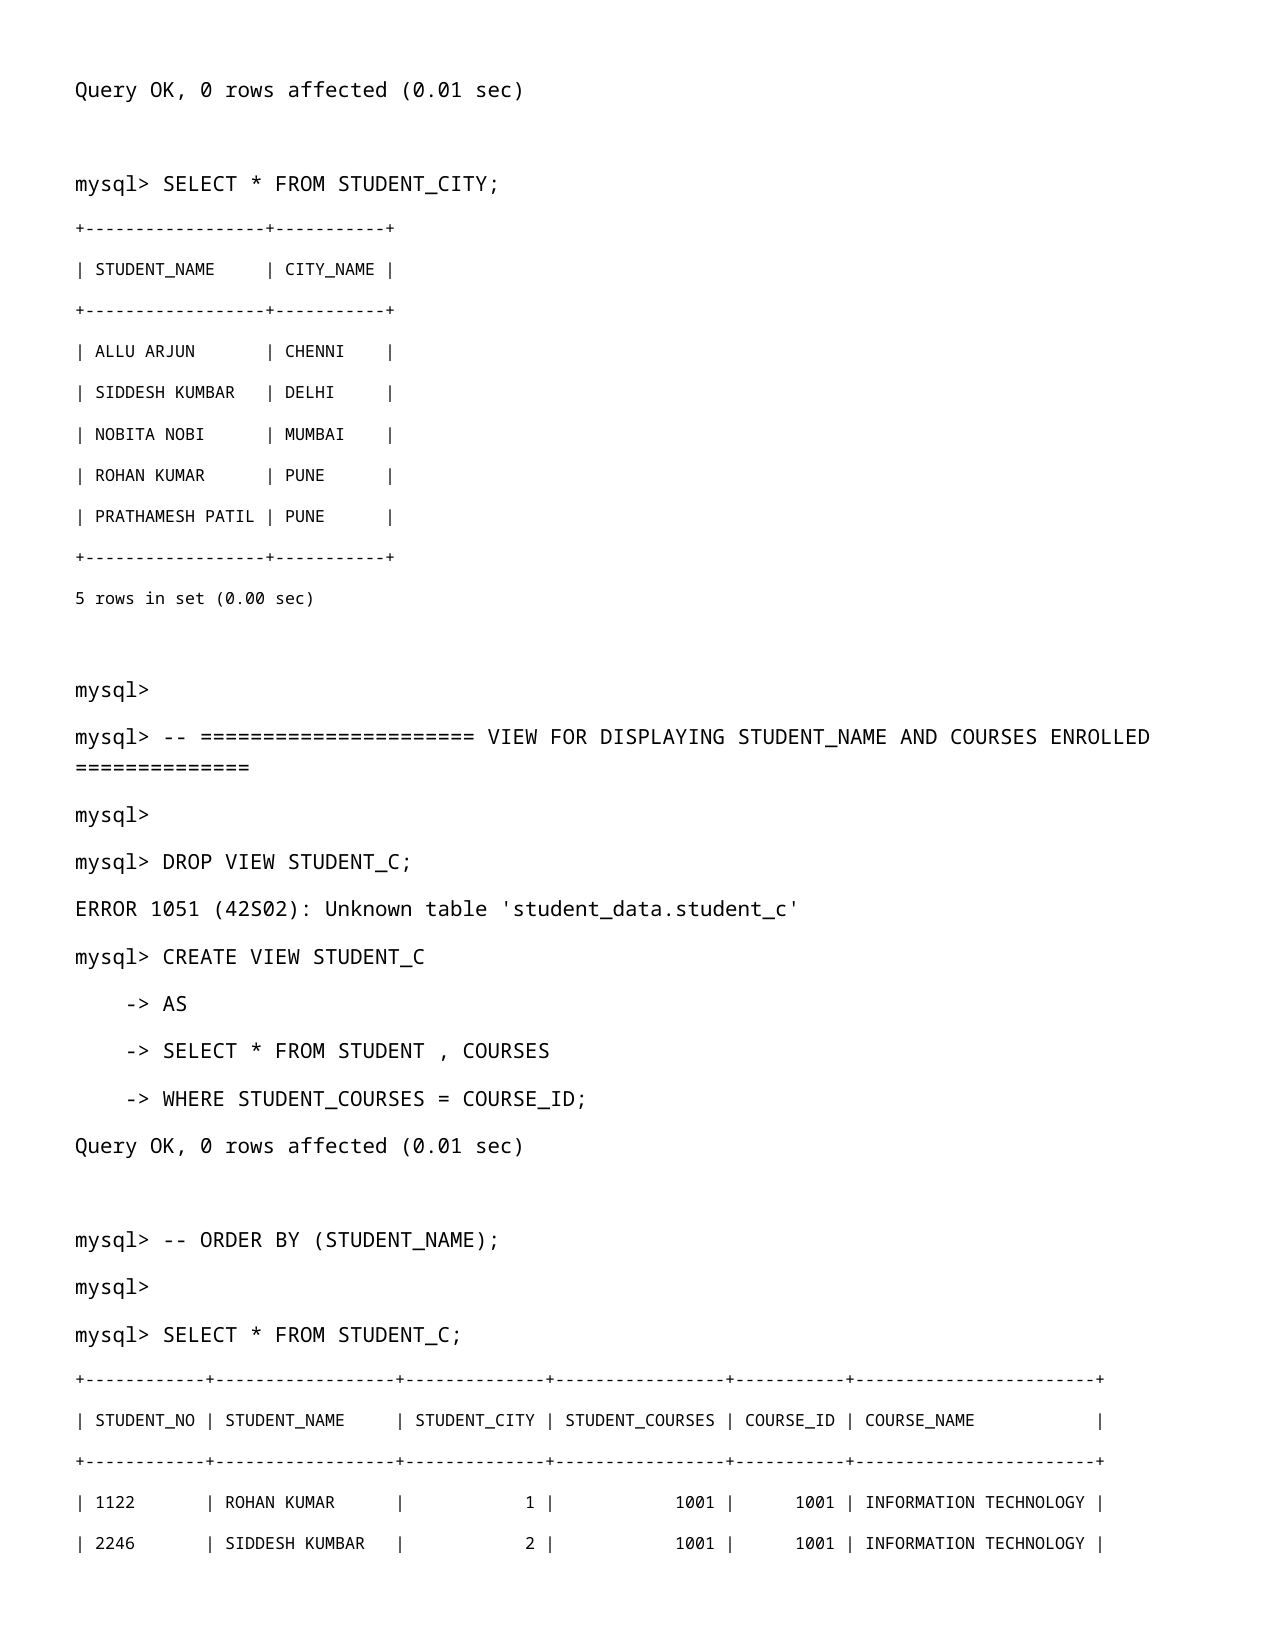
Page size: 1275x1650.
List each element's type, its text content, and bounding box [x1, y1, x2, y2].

text | ALLU ARJUN | CHENNI | [75, 340, 1200, 363]
text mysql> [75, 800, 1200, 828]
text -> AS [75, 989, 1200, 1018]
text mysql> -- ====================== VIEW FOR DISPLAYING STUDENT_NAME AND COURSES ENROLLED ============== [75, 722, 1200, 781]
text mysql> SELECT * FROM STUDENT_CITY; [75, 169, 1200, 198]
text | SIDDESH KUMBAR | DELHI | [75, 381, 1200, 404]
text Query OK, 0 rows affected (0.01 sec) [75, 1131, 1200, 1159]
text +------------------+-----------+ [75, 546, 1200, 568]
text | ROHAN KUMAR | PUNE | [75, 463, 1200, 486]
text +------------------+-----------+ [75, 216, 1200, 239]
text mysql> CREATE VIEW STUDENT_C [75, 942, 1200, 970]
text +------------+------------------+--------------+-----------------+-----------+------------------------+ [75, 1367, 1200, 1390]
text -> SELECT * FROM STUDENT , COURSES [75, 1036, 1200, 1065]
text mysql> [75, 1272, 1200, 1301]
text +------------------+-----------+ [75, 299, 1200, 321]
text -> WHERE STUDENT_COURSES = COURSE_ID; [75, 1084, 1200, 1112]
text ERROR 1051 (42S02): Unknown table 'student_data.student_c' [75, 894, 1200, 923]
text | STUDENT_NAME | CITY_NAME | [75, 258, 1200, 280]
text 5 rows in set (0.00 sec) [75, 587, 1200, 609]
text | NOBITA NOBI | MUMBAI | [75, 422, 1200, 445]
text Query OK, 0 rows affected (0.01 sec) [75, 75, 1200, 103]
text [75, 1449, 1200, 1472]
text mysql> [75, 675, 1200, 703]
text mysql> -- ORDER BY (STUDENT_NAME); [75, 1225, 1200, 1254]
text mysql> SELECT * FROM STUDENT_C; [75, 1320, 1200, 1348]
text | STUDENT_NO | STUDENT_NAME | STUDENT_CITY | STUDENT_COURSES | COURSE_ID | COURSE_NAME | [75, 1408, 1200, 1431]
text | 2246 | SIDDESH KUMBAR | 2 | 1001 | 1001 | INFORMATION TECHNOLOGY | [75, 1532, 1200, 1554]
text | PRATHAMESH PATIL | PUNE | [75, 504, 1200, 527]
text | 1122 | ROHAN KUMAR | 1 | 1001 | 1001 | INFORMATION TECHNOLOGY | [75, 1491, 1200, 1513]
text mysql> DROP VIEW STUDENT_C; [75, 847, 1200, 876]
